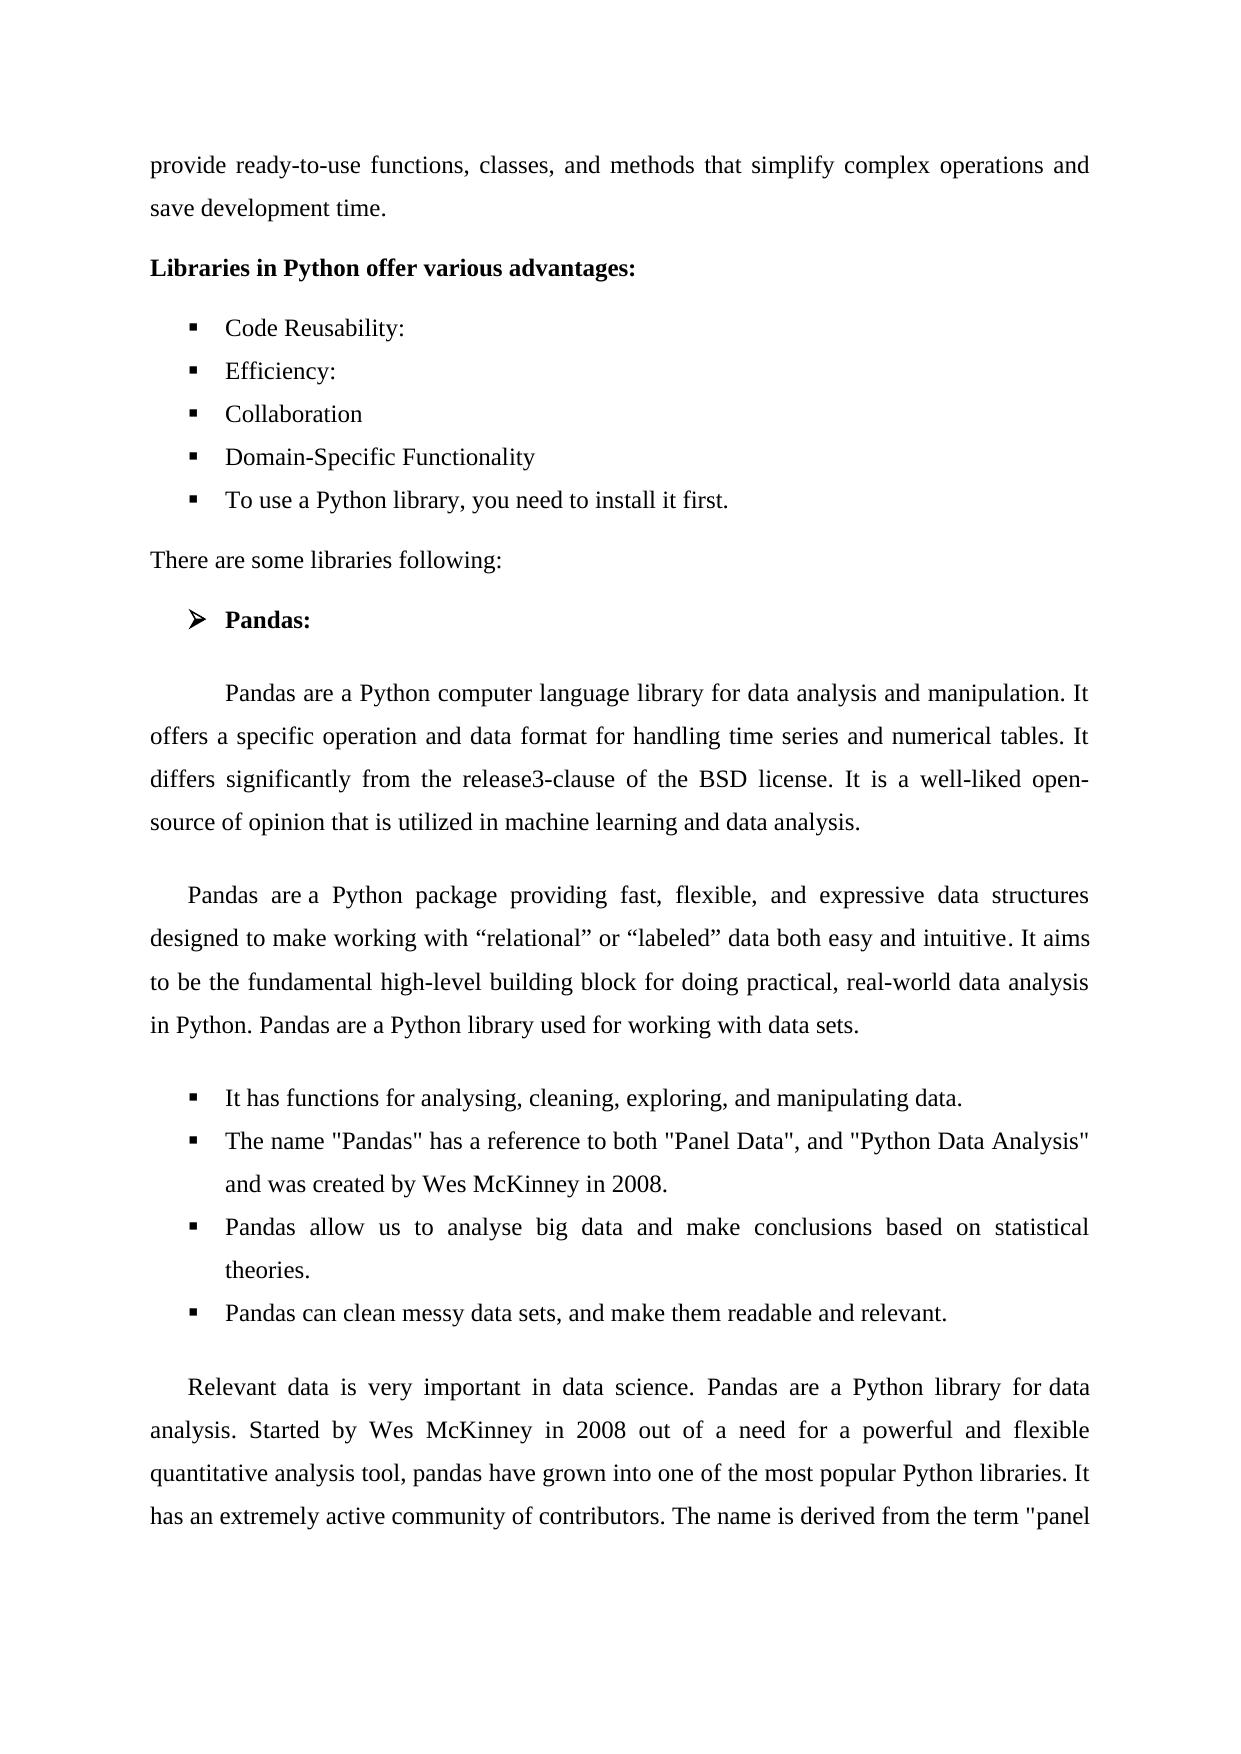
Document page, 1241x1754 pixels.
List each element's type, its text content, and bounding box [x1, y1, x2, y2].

list Pandas allow us to analyse big data and make conclusions based on statistical theories. [187, 1212, 1090, 1284]
text Pandas are a Python package providing fast, flexible, and expressive data structures designed to make working with “relational” or “labeled” data both easy and intuitive. It aims to be the fundamental high-level building block for doing practical, real-world data analysis in Python. Pandas are a Python library used for working with data sets. [150, 995, 1090, 1038]
list Collaboration [187, 399, 1090, 428]
list Code Reusability: [187, 313, 1090, 341]
list Pandas can clean messy data sets, and make them readable and relevant. [187, 1298, 1090, 1327]
list It has functions for analysing, cleaning, exploring, and manipulating data. [187, 1083, 1090, 1112]
list The name "Pandas" has a reference to both "Panel Data", and "Python Data Analysis" and was created by Wes McKinney in 2008. [187, 1126, 1090, 1198]
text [150, 150, 1090, 222]
text Pandas are a Python computer language library for data analysis and manipulation. It offers a specific operation and data format for handling time series and numerical tables. It differs significantly from the release3-clause of the BSD license. It is a well-liked open-source of opinion that is utilized in machine learning and data analysis. [150, 678, 1090, 836]
text There are some libraries following: [150, 545, 1090, 574]
list Efficiency: [187, 356, 1090, 384]
text Libraries in Python offer various advantages: [150, 253, 1090, 282]
list Pandas: [187, 605, 1090, 633]
list Domain-Specific Functionality [187, 442, 1090, 471]
list To use a Python library, you need to install it first. [187, 485, 1090, 514]
text Pandas are a Python package providing fast, flexible, and expressive data structures designed to make working with “relational” or “labeled” data both easy and intuitive. It aims to be the fundamental high-level building block for doing practical, real-world data analysis in Python. Pandas are a Python library used for working with data sets. [150, 880, 1090, 967]
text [150, 1487, 1090, 1530]
